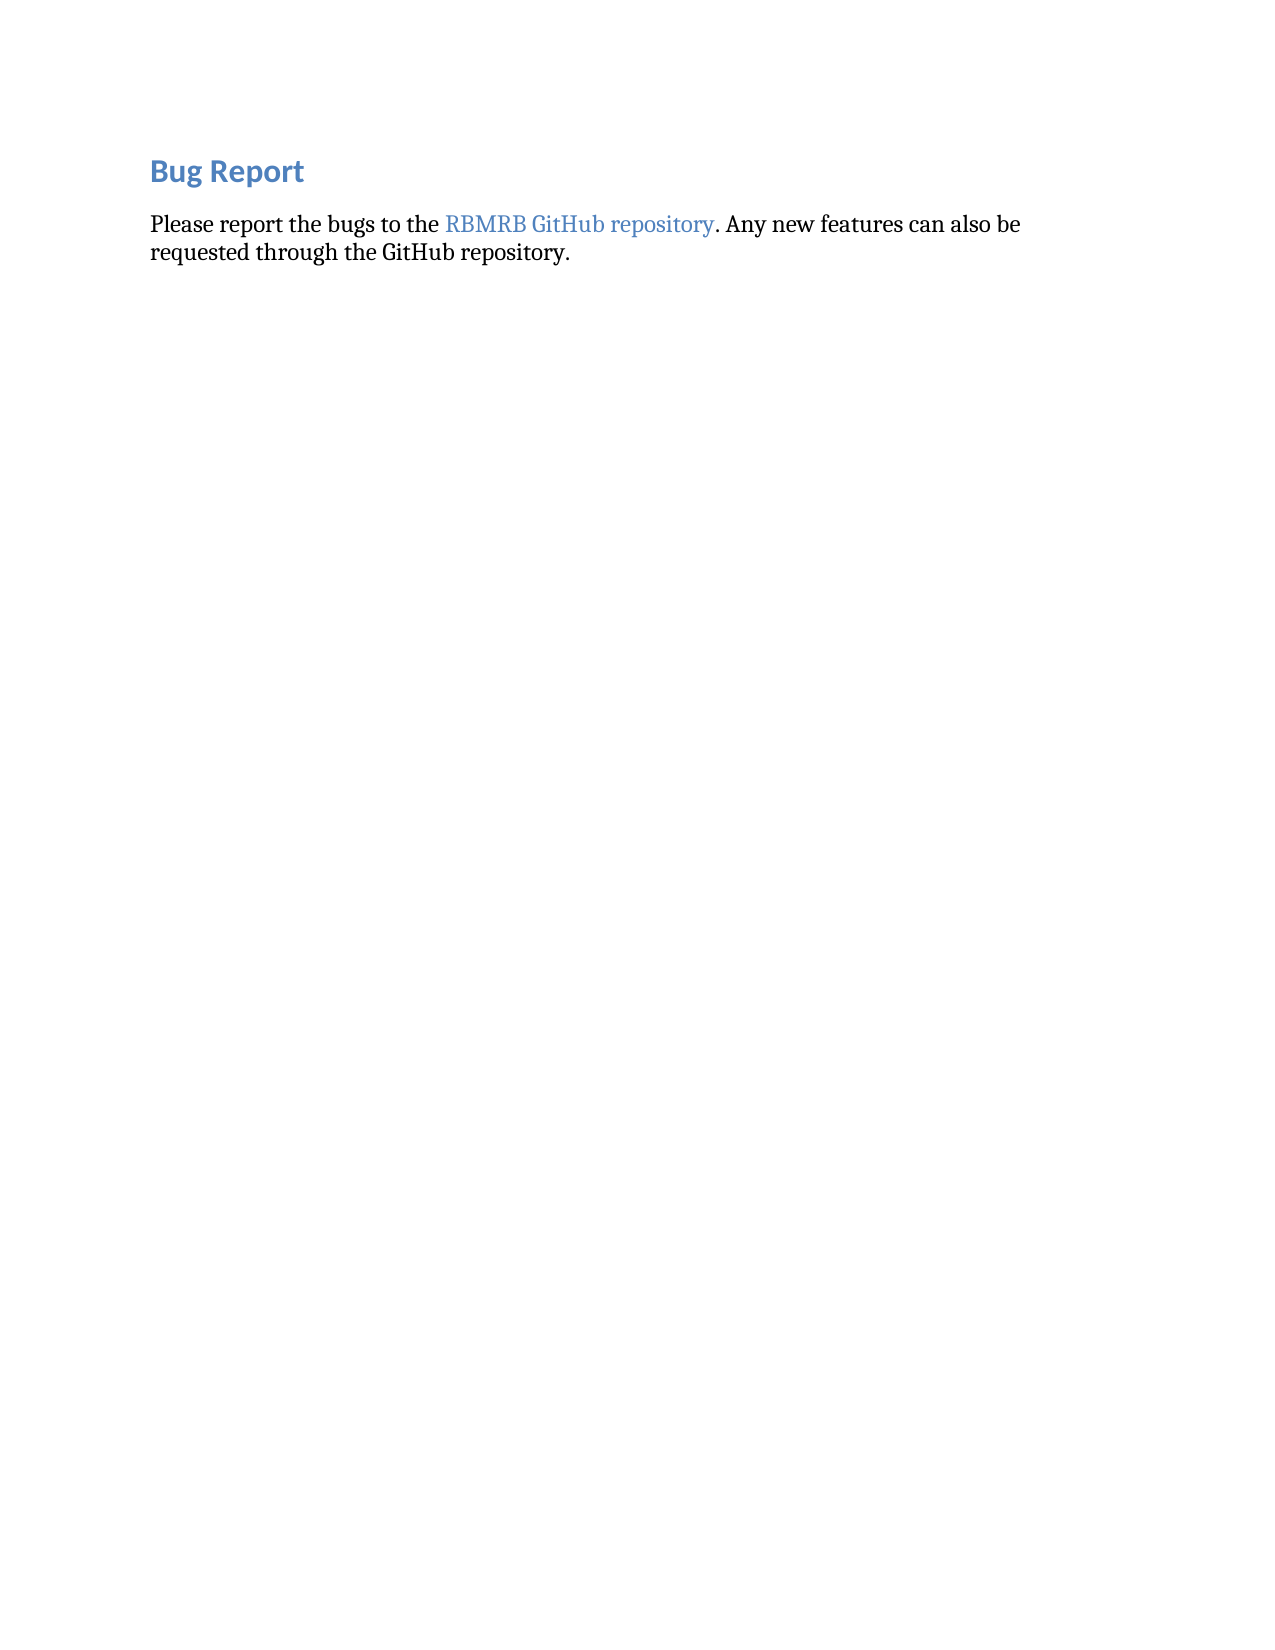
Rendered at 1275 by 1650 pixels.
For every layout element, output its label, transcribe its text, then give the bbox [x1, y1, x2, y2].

subtitle Bug Report [150, 150, 1125, 191]
text Please report the bugs to the RBMRB GitHub repository. Any new features can also be requested through the GitHub repository. [150, 209, 1125, 267]
